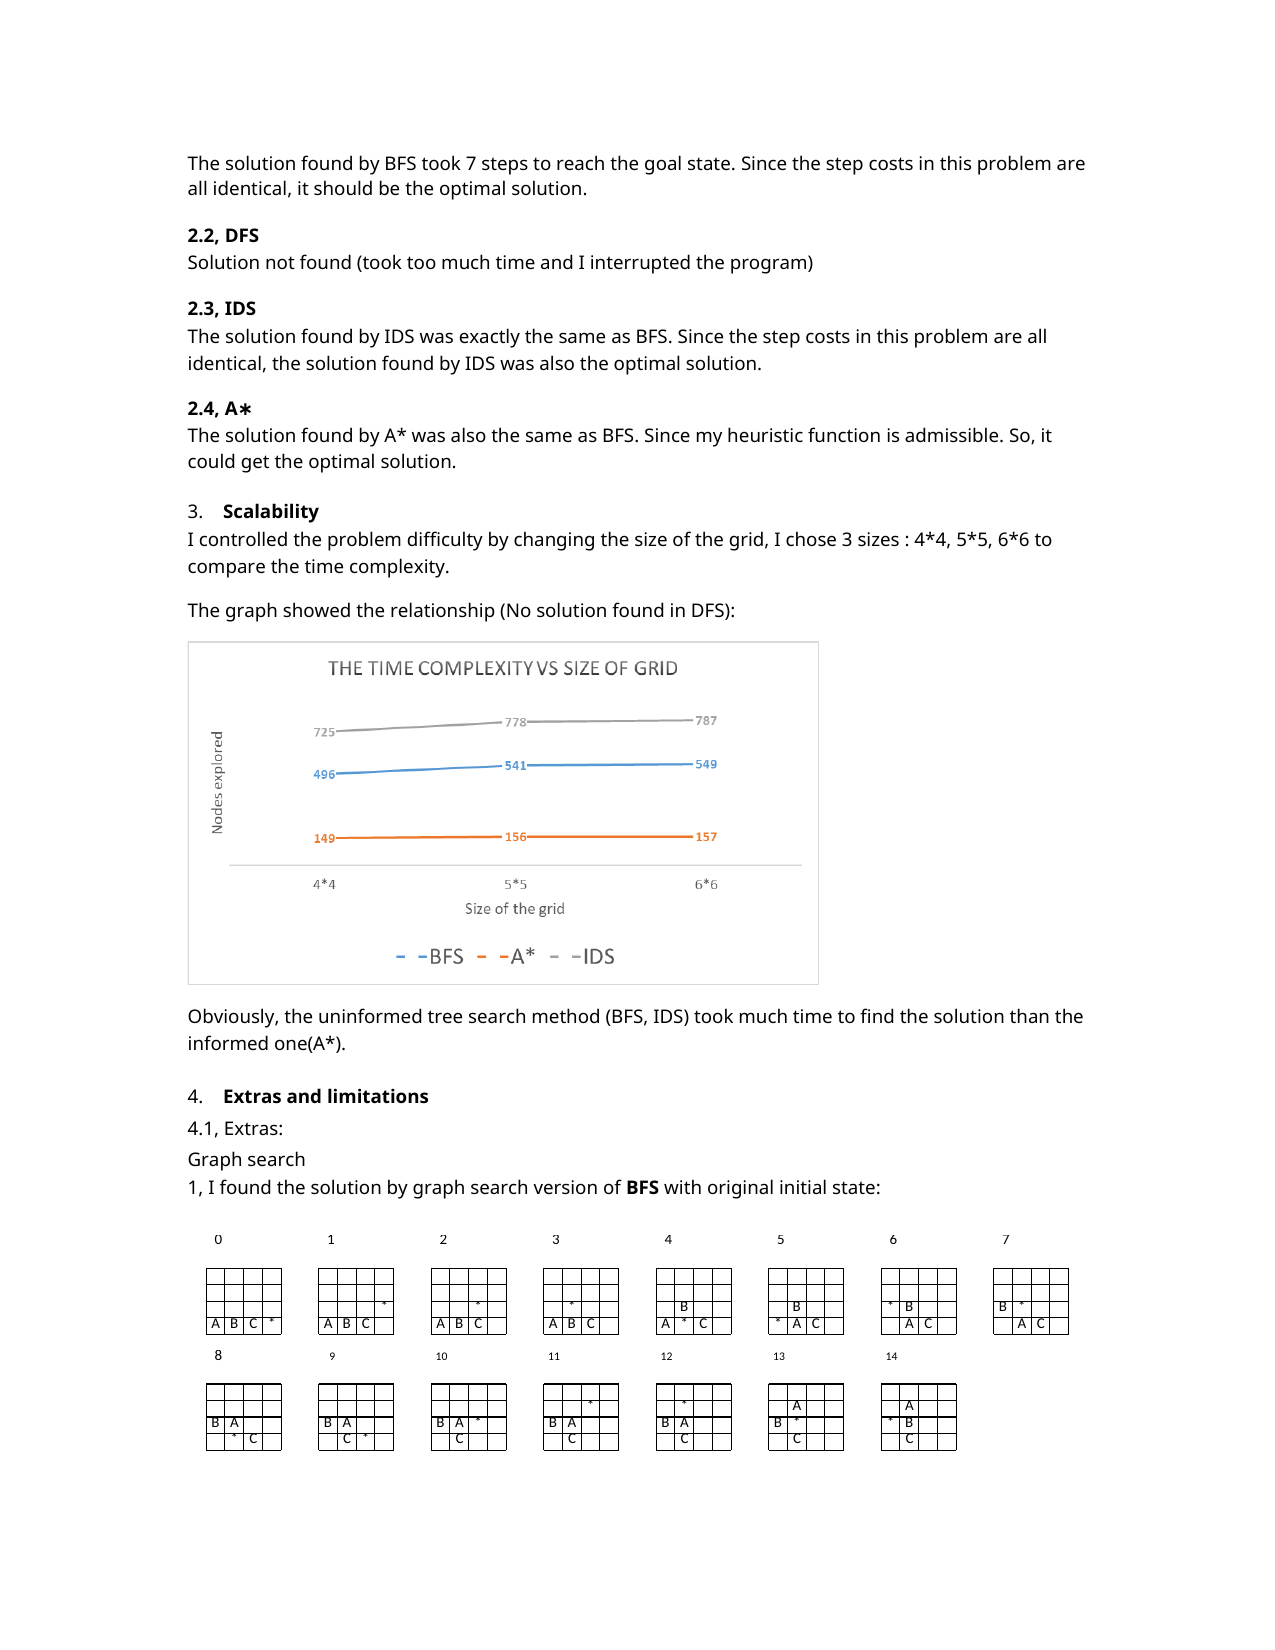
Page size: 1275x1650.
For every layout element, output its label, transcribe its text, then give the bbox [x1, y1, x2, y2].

subtitle 4. Extras and limitations [187, 1083, 1087, 1109]
subtitle 2.2, DFS [187, 222, 1087, 247]
text The solution found by A* was also the same as BFS. Since my heuristic function is admissible. So, it could get the optimal solution. [187, 422, 1087, 473]
text The graph showed the relationship (No solution found in DFS): [187, 598, 1087, 623]
picture [187, 641, 819, 985]
text I controlled the problem difficulty by changing the size of the grid, I chose 3 sizes : 4*4, 5*5, 6*6 to compare the time complexity. [187, 526, 1087, 579]
text The solution found by IDS was exactly the same as BFS. Since the step costs in this problem are all identical, the solution found by IDS was also the optimal solution. [187, 323, 1087, 376]
text The solution found by BFS took 7 steps to reach the goal state. Since the step costs in this problem are all identical, it should be the optimal solution. [187, 150, 1087, 201]
subtitle 4.1, Extras: [187, 1115, 1087, 1140]
subtitle 2.4, A∗ [187, 395, 1087, 420]
text Solution not found (took too much time and I interrupted the program) [187, 249, 1087, 275]
subtitle 3. Scalability [187, 498, 1087, 524]
text Obviously, the uninformed tree search method (BFS, IDS) took much time to find the solution than the informed one(A*). [187, 1003, 1087, 1056]
text 1, I found the solution by graph search version of BFS with original initial state: [187, 1174, 1087, 1199]
subtitle Graph search [187, 1146, 1087, 1172]
subtitle 2.3, IDS [187, 296, 1087, 321]
